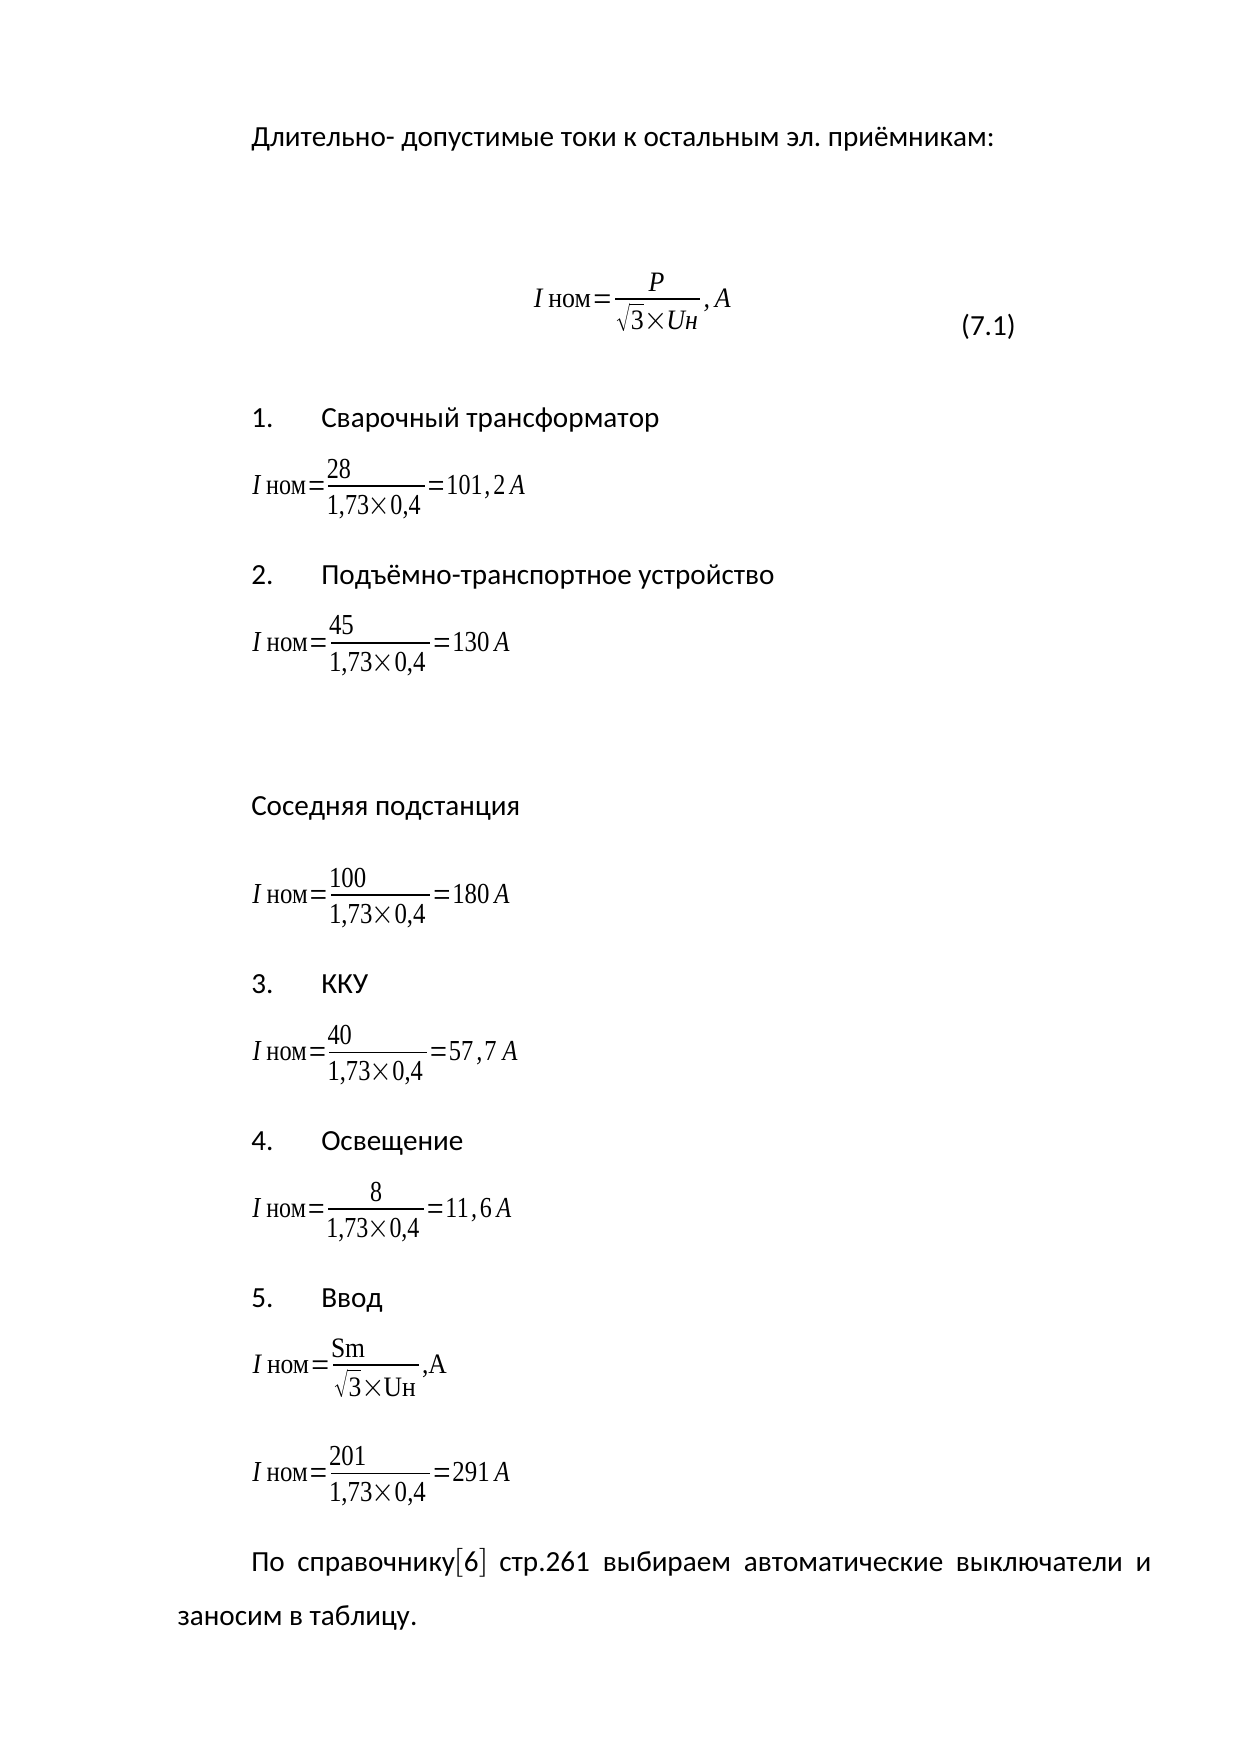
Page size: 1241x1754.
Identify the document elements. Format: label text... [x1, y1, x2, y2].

text По справочнику6 стр.261 выбираем автоматические выключатели и заносим в таблицу. [177, 1543, 1152, 1633]
text Длительно- допустимые токи к остальным эл. приёмникам: [177, 118, 1152, 154]
list Ввод [177, 1279, 1152, 1315]
text Соседняя подстанция [177, 787, 1152, 823]
list Подъёмно-транспортное устройство [177, 556, 1152, 592]
list ККУ [177, 965, 1152, 1001]
text (7.1) [177, 267, 1152, 343]
list Сварочный трансформатор [177, 399, 1152, 435]
list Освещение [177, 1122, 1152, 1158]
